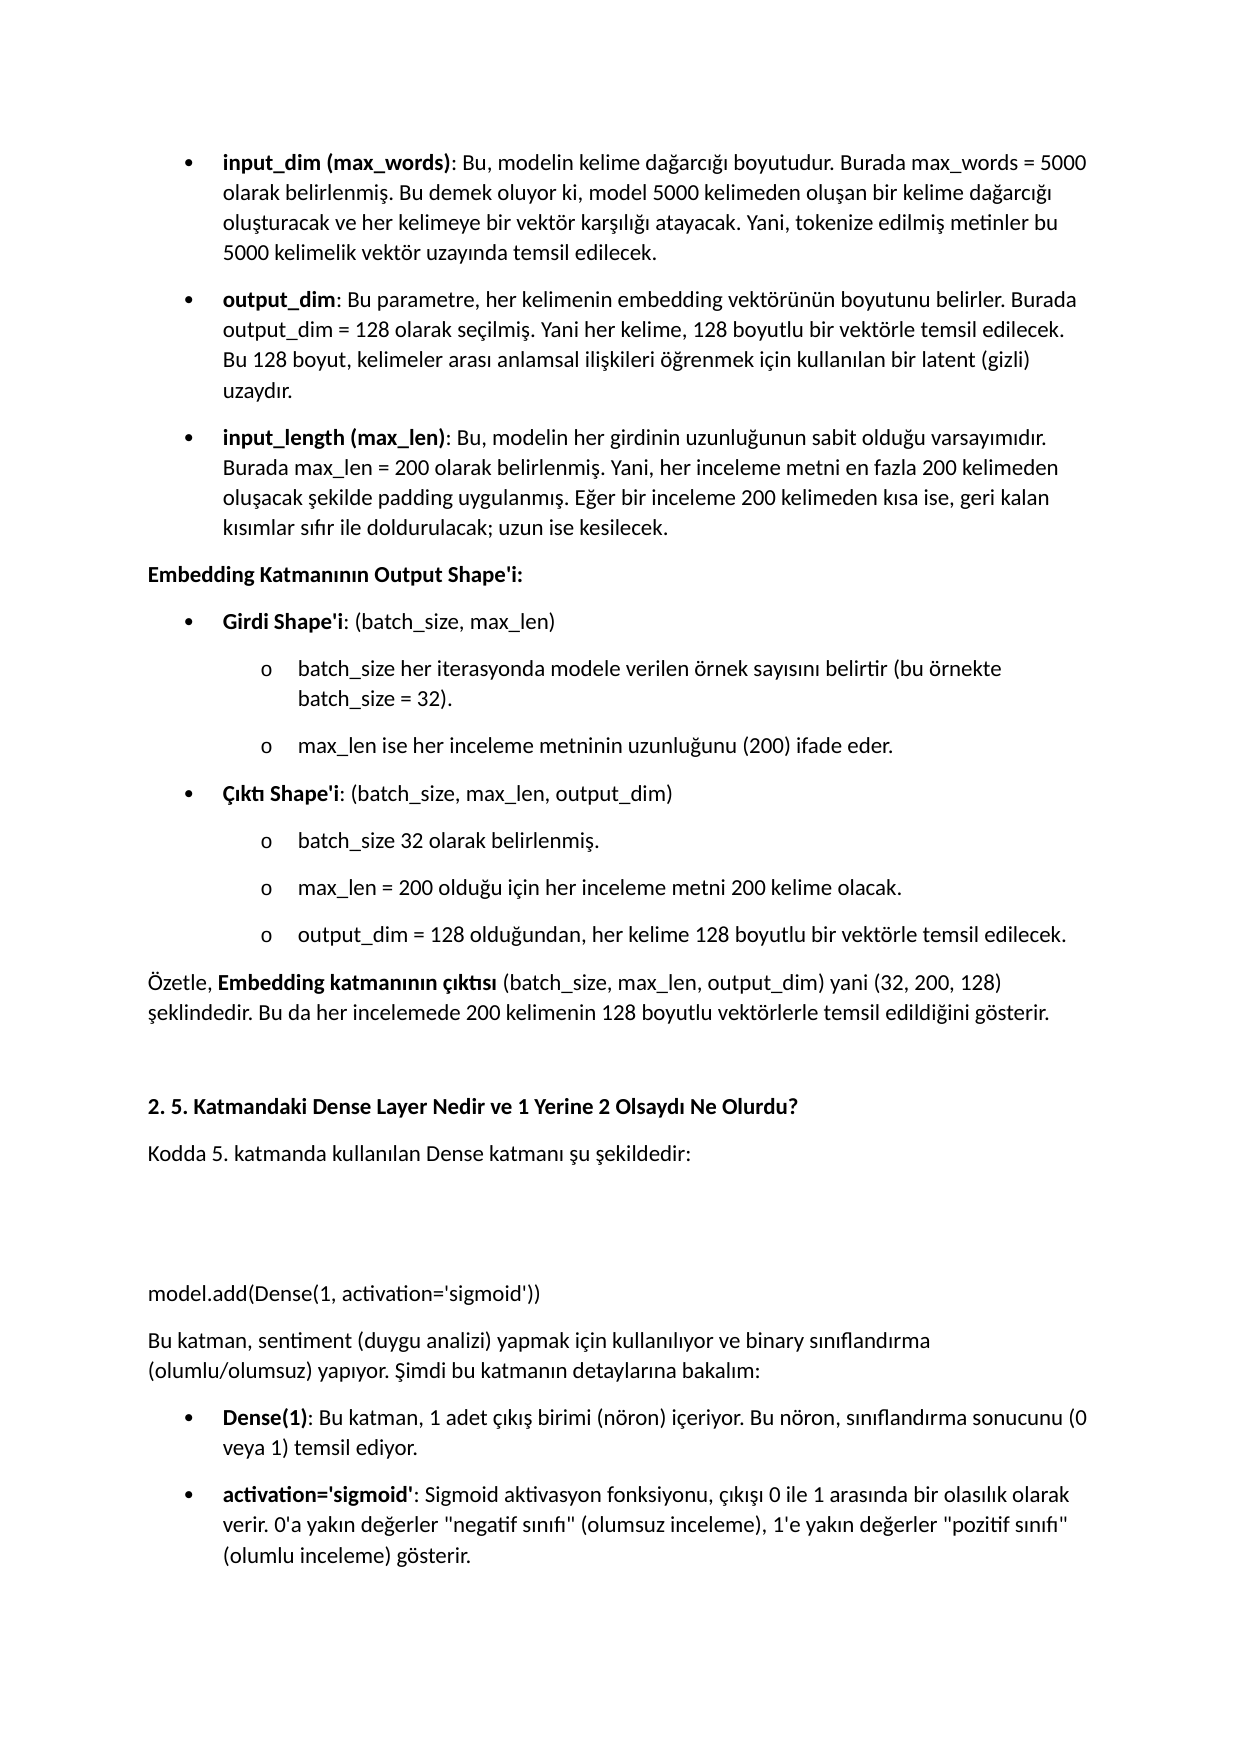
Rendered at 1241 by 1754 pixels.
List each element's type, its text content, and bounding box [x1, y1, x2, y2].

list Dense(1): Bu katman, 1 adet çıkış birimi (nöron) içeriyor. Bu nöron, sınıflandırma sonucunu (0 veya 1) temsil ediyor. [185, 1403, 1093, 1462]
list max_len = 200 olduğu için her inceleme metni 200 kelime olacak. [260, 873, 1093, 902]
text Kodda 5. katmanda kullanılan Dense katmanı şu şekildedir: [148, 1139, 1093, 1167]
list batch_size her iterasyonda modele verilen örnek sayısını belirtir (bu örnekte batch_size = 32). [260, 654, 1093, 713]
text Embedding Katmanının Output Shape'i: [148, 560, 1093, 588]
text model.add(Dense(1, activation='sigmoid')) [148, 1279, 1093, 1307]
text Özetle, Embedding katmanının çıktısı (batch_size, max_len, output_dim) yani (32, 200, 128) şeklindedir. Bu da her incelemede 200 kelimenin 128 boyutlu vektörlerle temsil edildiğini gösterir. [148, 968, 1093, 1026]
text Bu katman, sentiment (duygu analizi) yapmak için kullanılıyor ve binary sınıflandırma (olumlu/olumsuz) yapıyor. Şimdi bu katmanın detaylarına bakalım: [148, 1326, 1093, 1384]
list Çıktı Shape'i: (batch_size, max_len, output_dim) [185, 779, 1093, 807]
list output_dim: Bu parametre, her kelimenin embedding vektörünün boyutunu belirler. Burada output_dim = 128 olarak seçilmiş. Yani her kelime, 128 boyutlu bir vektörle temsil edilecek. Bu 128 boyut, kelimeler arası anlamsal ilişkileri öğrenmek için kullanılan bir latent (gizli) uzaydır. [185, 285, 1093, 404]
list max_len ise her inceleme metninin uzunluğunu (200) ifade eder. [260, 731, 1093, 760]
list Girdi Shape'i: (batch_size, max_len) [185, 607, 1093, 635]
list activation='sigmoid': Sigmoid aktivasyon fonksiyonu, çıkışı 0 ile 1 arasında bir olasılık olarak verir. 0'a yakın değerler "negatif sınıfı" (olumsuz inceleme), 1'e yakın değerler "pozitif sınıfı" (olumlu inceleme) gösterir. [185, 1480, 1093, 1569]
list input_dim (max_words): Bu, modelin kelime dağarcığı boyutudur. Burada max_words = 5000 olarak belirlenmiş. Bu demek oluyor ki, model 5000 kelimeden oluşan bir kelime dağarcığı oluşturacak ve her kelimeye bir vektör karşılığı atayacak. Yani, tokenize edilmiş metinler bu 5000 kelimelik vektör uzayında temsil edilecek. [185, 148, 1093, 266]
list input_length (max_len): Bu, modelin her girdinin uzunluğunun sabit olduğu varsayımıdır. Burada max_len = 200 olarak belirlenmiş. Yani, her inceleme metni en fazla 200 kelimeden oluşacak şekilde padding uygulanmış. Eğer bir inceleme 200 kelimeden kısa ise, geri kalan kısımlar sıfır ile doldurulacak; uzun ise kesilecek. [185, 423, 1093, 541]
list batch_size 32 olarak belirlenmiş. [260, 826, 1093, 854]
text 2. 5. Katmandaki Dense Layer Nedir ve 1 Yerine 2 Olsaydı Ne Olurdu? [148, 1092, 1093, 1120]
list output_dim = 128 olduğundan, her kelime 128 boyutlu bir vektörle temsil edilecek. [260, 921, 1093, 949]
